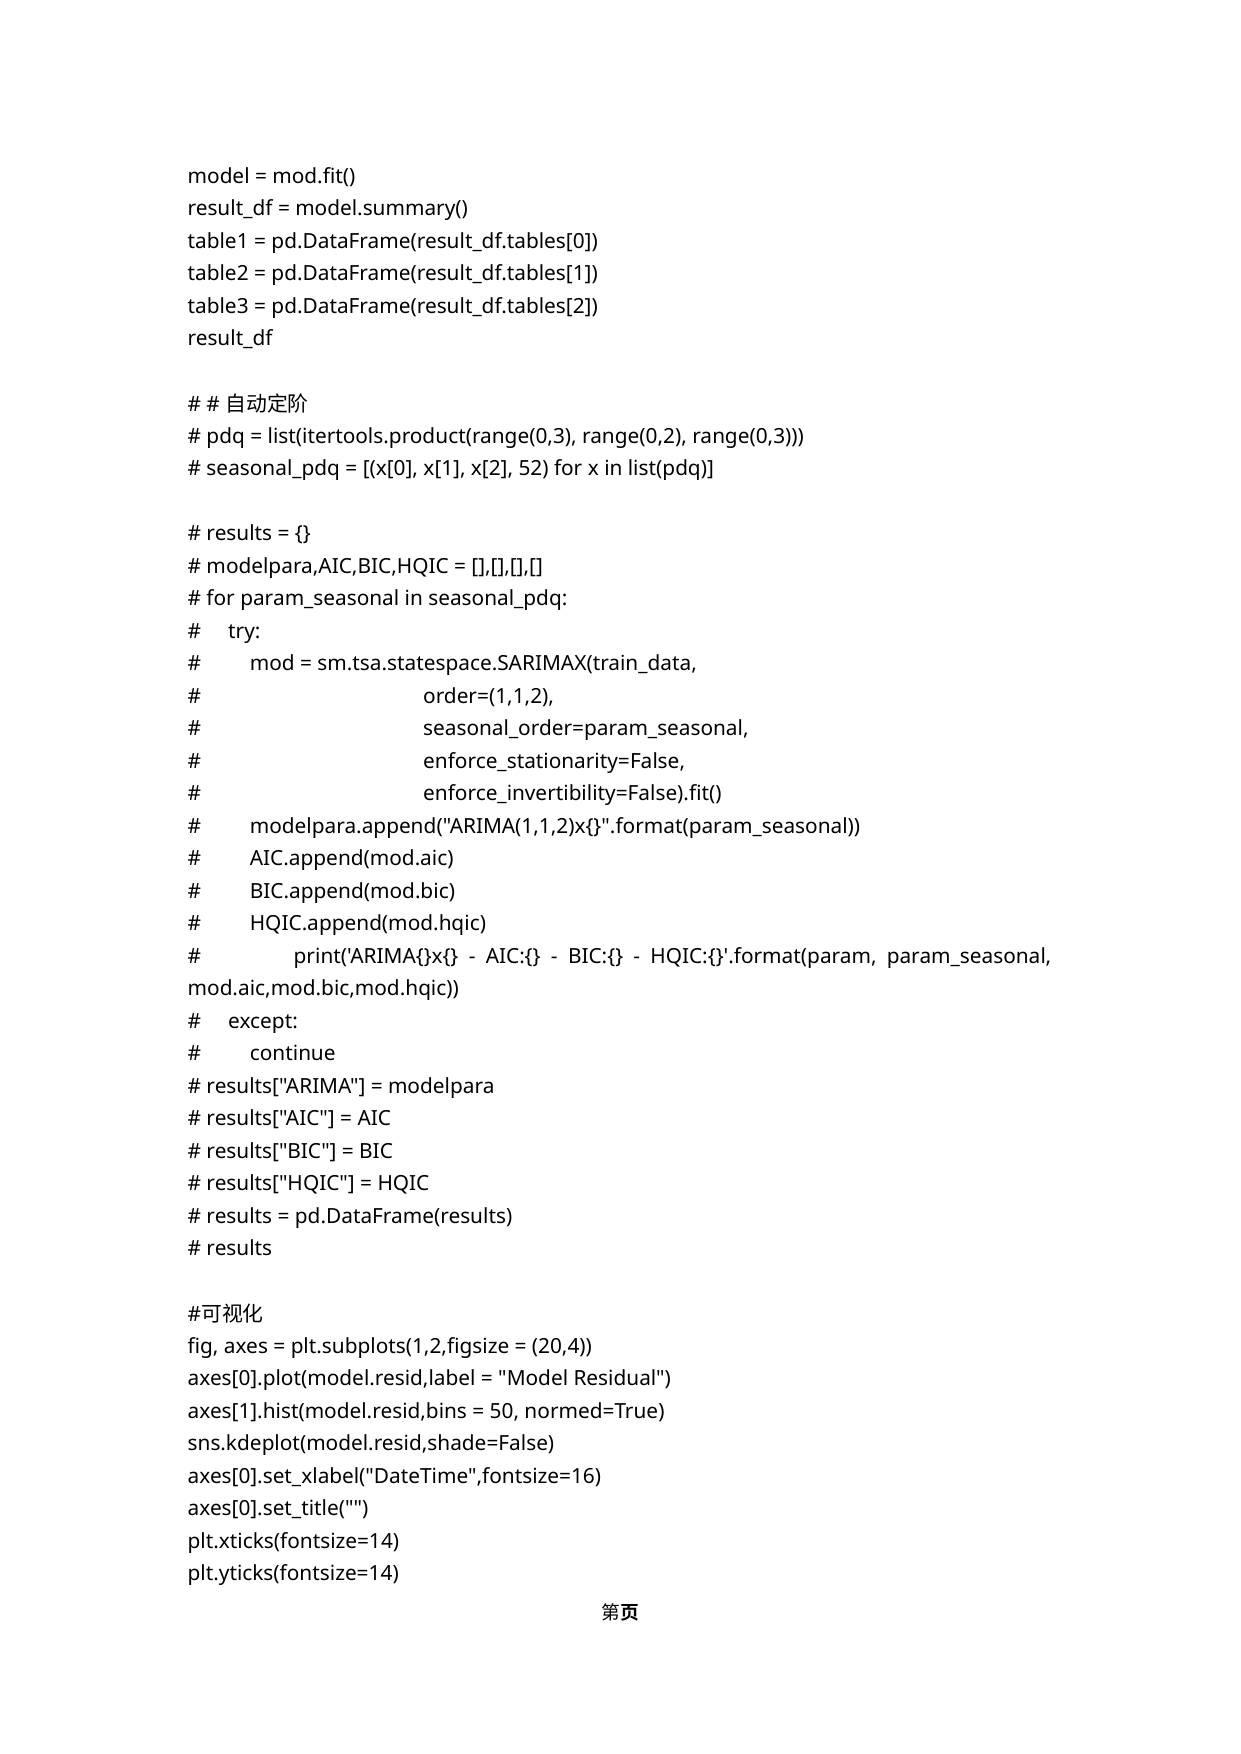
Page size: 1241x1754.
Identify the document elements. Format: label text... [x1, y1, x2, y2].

text axes[1].hist(model.resid,bins = 50, normed=True) [187, 1394, 1053, 1426]
text result_df [187, 321, 1053, 354]
text # enforce_stationarity=False, [187, 744, 1053, 776]
text result_df = model.summary() [187, 191, 1053, 224]
text # HQIC.append(mod.hqic) [187, 906, 1053, 939]
text model = mod.fit() [187, 159, 1053, 191]
text #可视化 [187, 1296, 1053, 1329]
text table2 = pd.DataFrame(result_df.tables[1]) [187, 256, 1053, 289]
text plt.xticks(fontsize=14) [187, 1524, 1053, 1556]
text axes[0].plot(model.resid,label = "Model Residual") [187, 1361, 1053, 1394]
text # seasonal_pdq = [(x[0], x[1], x[2], 52) for x in list(pdq)] [187, 451, 1053, 484]
text # pdq = list(itertools.product(range(0,3), range(0,2), range(0,3))) [187, 419, 1053, 451]
text # modelpara,AIC,BIC,HQIC = [],[],[],[] [187, 549, 1053, 581]
text axes[0].set_title("") [187, 1491, 1053, 1524]
text # except: [187, 1004, 1053, 1036]
text # results["ARIMA"] = modelpara [187, 1069, 1053, 1101]
text # enforce_invertibility=False).fit() [187, 776, 1053, 809]
text # results["HQIC"] = HQIC [187, 1166, 1053, 1199]
text # modelpara.append("ARIMA(1,1,2)x{}".format(param_seasonal)) [187, 809, 1053, 841]
text # print('ARIMA{}x{} - AIC:{} - BIC:{} - HQIC:{}'.format(param, param_seasonal, mod.aic,mod.bic,mod.hqic)) [187, 939, 1053, 1004]
text # order=(1,1,2), [187, 679, 1053, 711]
text fig, axes = plt.subplots(1,2,figsize = (20,4)) [187, 1329, 1053, 1361]
text # BIC.append(mod.bic) [187, 874, 1053, 906]
text # try: [187, 614, 1053, 646]
text # results [187, 1231, 1053, 1264]
text # results["BIC"] = BIC [187, 1134, 1053, 1166]
text # for param_seasonal in seasonal_pdq: [187, 581, 1053, 614]
text # continue [187, 1036, 1053, 1069]
text # results["AIC"] = AIC [187, 1101, 1053, 1134]
text # seasonal_order=param_seasonal, [187, 711, 1053, 744]
text # mod = sm.tsa.statespace.SARIMAX(train_data, [187, 646, 1053, 679]
text # results = pd.DataFrame(results) [187, 1199, 1053, 1231]
text sns.kdeplot(model.resid,shade=False) [187, 1426, 1053, 1459]
text axes[0].set_xlabel("DateTime",fontsize=16) [187, 1459, 1053, 1491]
text # AIC.append(mod.aic) [187, 841, 1053, 874]
text # results = {} [187, 516, 1053, 549]
text table3 = pd.DataFrame(result_df.tables[2]) [187, 289, 1053, 321]
text # # 自动定阶 [187, 386, 1053, 419]
text table1 = pd.DataFrame(result_df.tables[0]) [187, 224, 1053, 256]
text plt.yticks(fontsize=14) [187, 1556, 1053, 1589]
